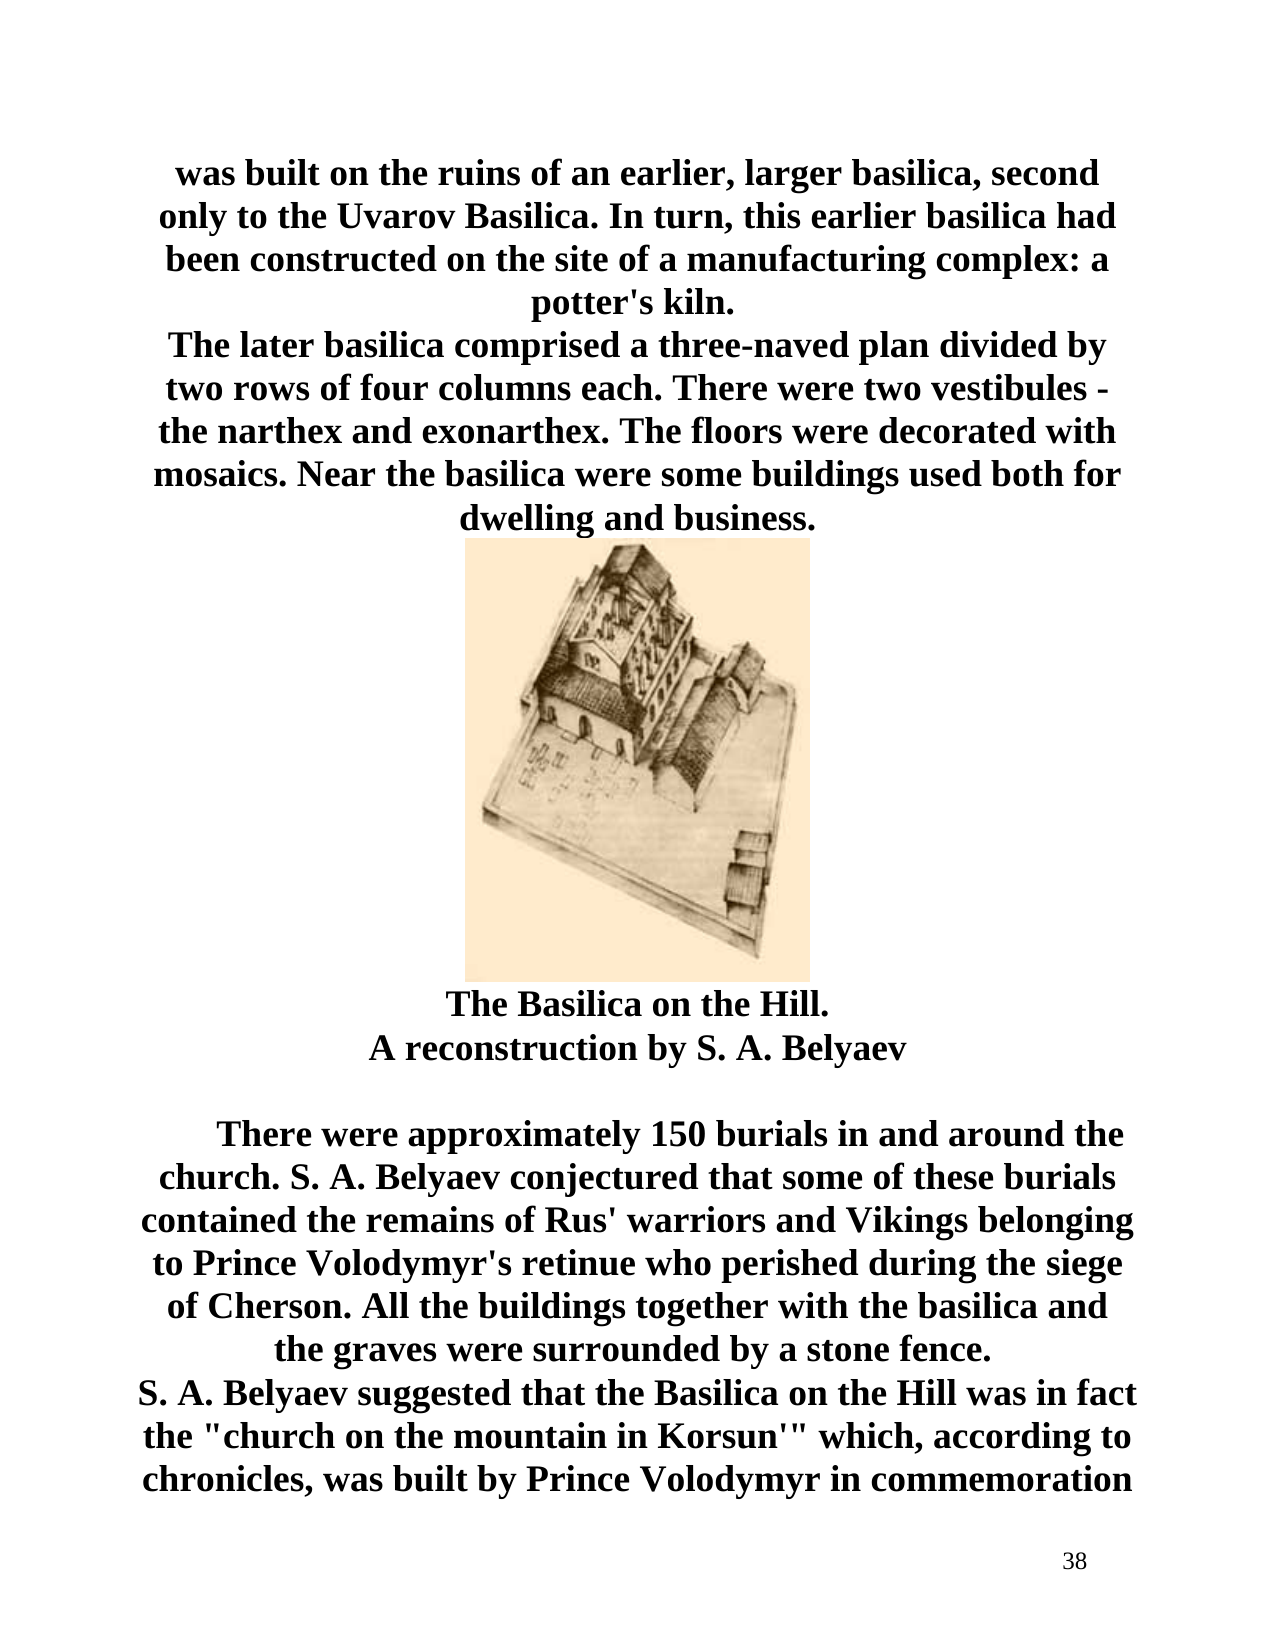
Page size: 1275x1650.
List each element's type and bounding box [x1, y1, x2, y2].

picture [465, 538, 810, 982]
table_cell [138, 150, 1137, 1499]
